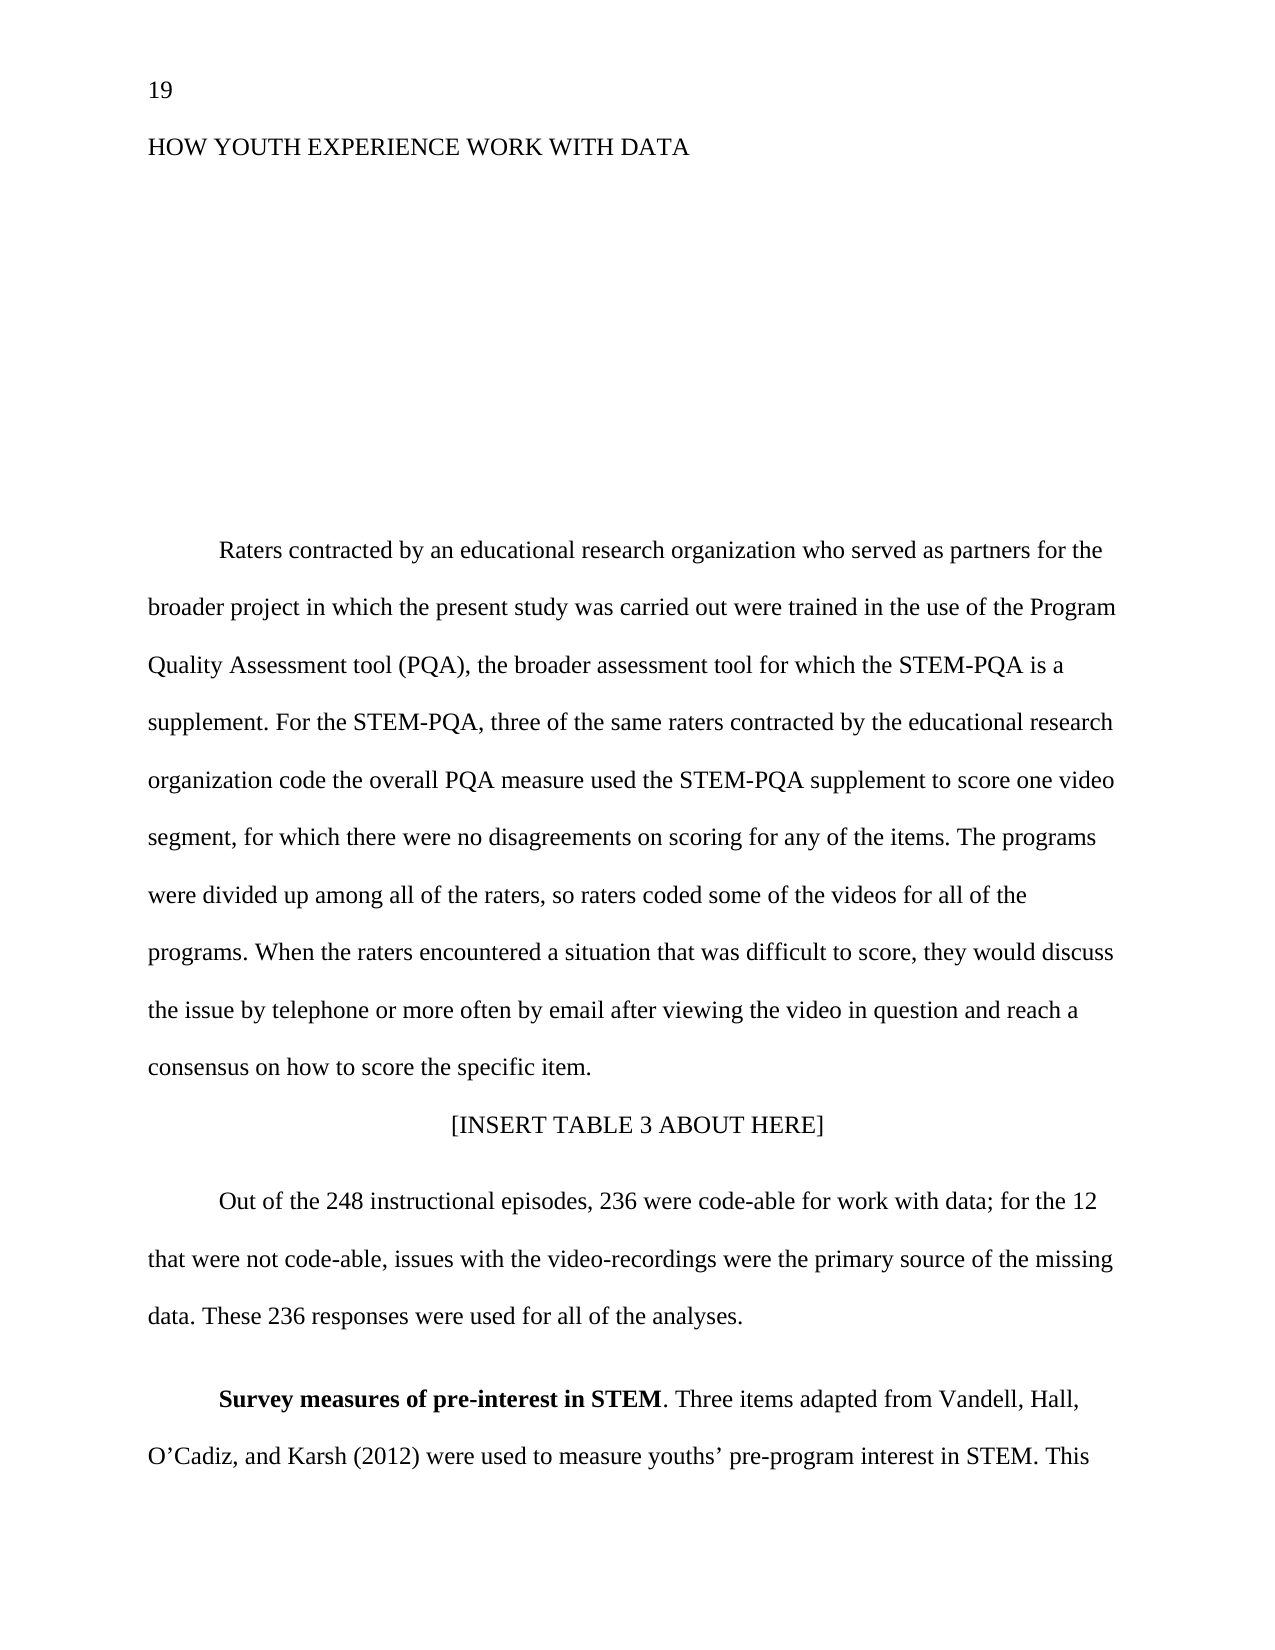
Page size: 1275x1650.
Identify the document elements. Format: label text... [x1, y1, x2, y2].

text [148, 1384, 1127, 1470]
subtitle Raters contracted by an educational research organization who served as partners for the broader project in which the present study was carried out were trained in the use of the Program Quality Assessment tool (PQA), the broader assessment tool for which the STEM-PQA is a supplement. For the STEM-PQA, three of the same raters contracted by the educational research organization code the overall PQA measure used the STEM-PQA supplement to score one video segment, for which there were no disagreements on scoring for any of the items. The programs were divided up among all of the raters, so raters coded some of the videos for all of the programs. When the raters encountered a situation that was difficult to score, they would discuss the issue by telephone or more often by email after viewing the video in question and reach a consensus on how to score the specific item. [148, 535, 1127, 1081]
text Out of the 248 instructional episodes, 236 were code-able for work with data; for the 12 that were not code-able, issues with the video-recordings were the primary source of the missing data. These 236 responses were used for all of the analyses. [148, 1186, 1127, 1330]
subtitle Survey measures of pre-interest in STEM [148, 1384, 662, 1412]
subtitle [INSERT TABLE 3 ABOUT HERE] [148, 1110, 1127, 1139]
